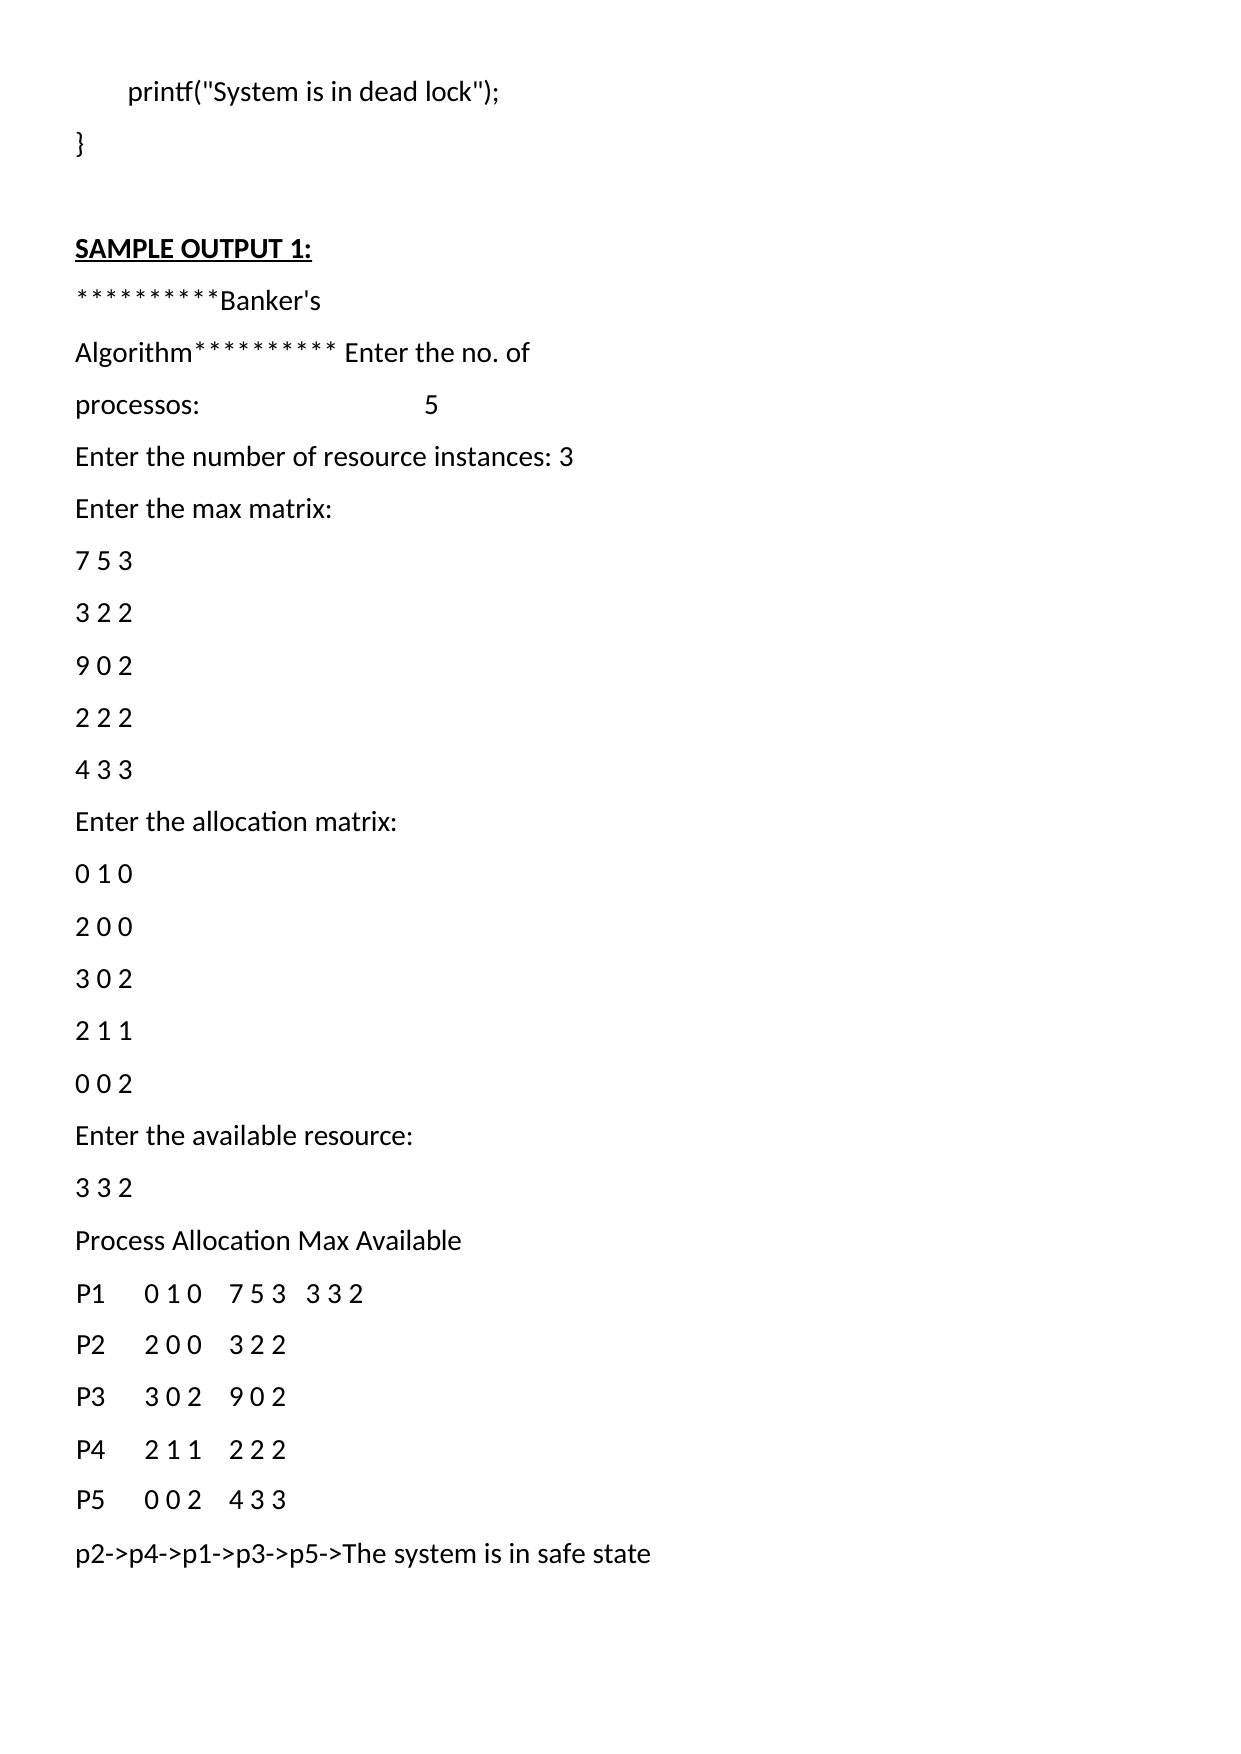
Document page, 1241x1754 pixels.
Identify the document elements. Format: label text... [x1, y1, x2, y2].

text Enter the number of resource instances: 3 Enter the max matrix: [75, 438, 627, 526]
text 9 0 2 [75, 647, 1207, 682]
text 0 1 0 [75, 856, 1207, 891]
table_cell 3 2 2 [215, 1321, 369, 1373]
table_cell P2 [71, 1321, 125, 1373]
table_cell 4 3 3 [215, 1477, 369, 1518]
table_cell 9 0 2 [215, 1373, 369, 1425]
table_header 7 5 3 3 3 2 [215, 1280, 369, 1321]
subtitle SAMPLE OUTPUT 1: [75, 230, 1207, 266]
text Enter the available resource: [75, 1117, 1207, 1153]
text p2->p4->p1->p3->p5->The system is in safe state [75, 1535, 1207, 1571]
text Process Allocation Max Available [75, 1222, 1207, 1257]
text 7 5 3 [75, 542, 1207, 578]
text 0 0 2 [75, 1065, 1207, 1100]
text Enter the allocation matrix: [75, 803, 1207, 839]
text 3 0 2 [75, 960, 1207, 996]
table_header 0 1 0 [125, 1280, 215, 1321]
text **********Banker's Algorithm********** Enter the no. of processos: 5 [75, 282, 590, 422]
table_cell 3 0 2 [125, 1373, 215, 1425]
text 4 3 3 [75, 751, 1207, 787]
text } [75, 125, 1207, 161]
table_cell 2 0 0 [125, 1321, 215, 1373]
text 2 0 0 [75, 908, 1207, 943]
table_cell 0 0 2 [125, 1477, 215, 1518]
table_cell 2 2 2 [215, 1425, 369, 1477]
text 3 2 2 [75, 594, 1207, 630]
table_cell P4 [71, 1425, 125, 1477]
text 2 2 2 [75, 699, 1207, 734]
table_cell P5 [71, 1477, 125, 1518]
table_cell 2 1 1 [125, 1425, 215, 1477]
text 3 3 2 [75, 1169, 1207, 1205]
table_cell P3 [71, 1373, 125, 1425]
text 2 1 1 [75, 1012, 1207, 1048]
table_header P1 [71, 1280, 125, 1321]
text printf("System is in dead lock"); [127, 73, 1207, 109]
